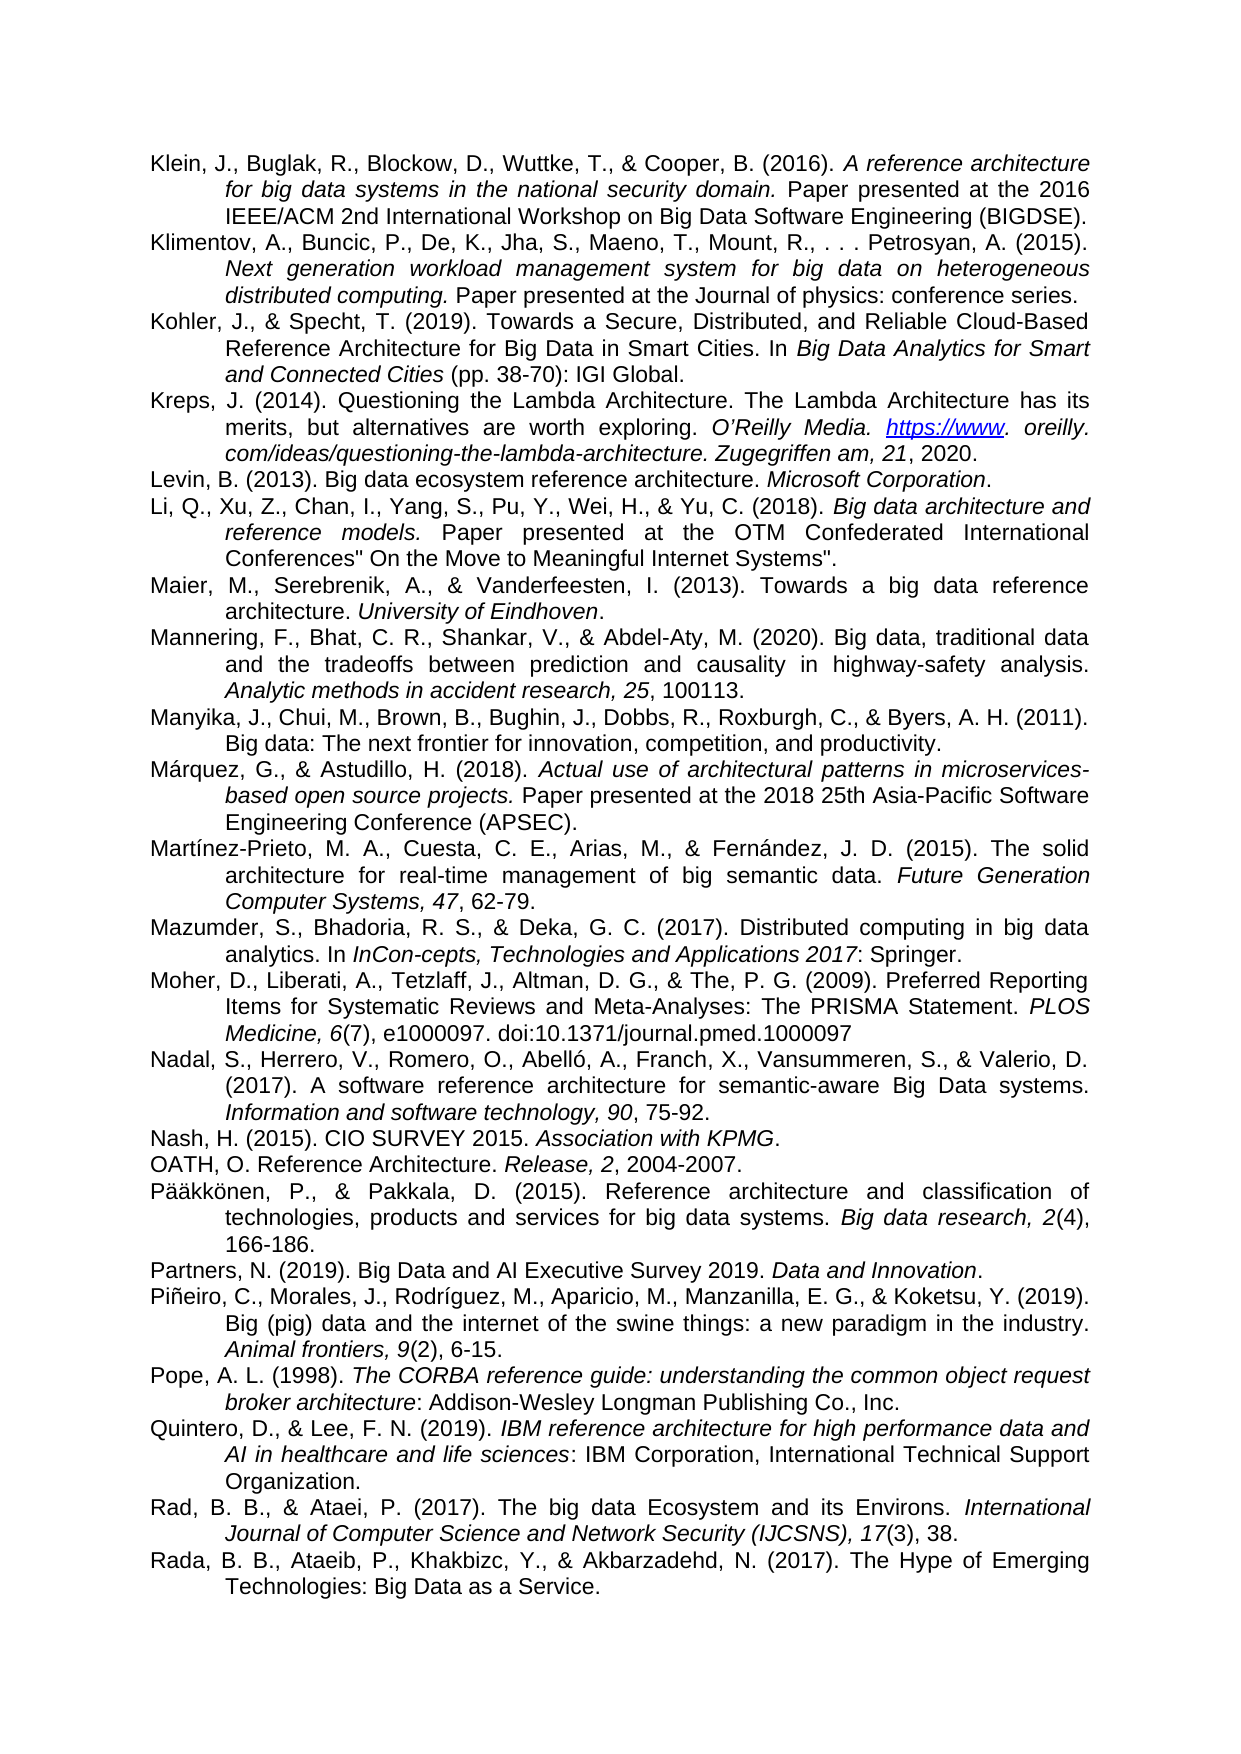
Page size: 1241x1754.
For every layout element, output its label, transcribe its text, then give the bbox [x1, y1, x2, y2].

text Levin, B. (2013). Big data ecosystem reference architecture. Microsoft Corporation. [150, 466, 1090, 493]
text OATH, O. Reference Architecture. Release, 2, 2004-2007. [150, 1151, 1090, 1178]
text Moher, D., Liberati, A., Tetzlaff, J., Altman, D. G., & The, P. G. (2009). Preferred Reporting Items for Systematic Reviews and Meta-Analyses: The PRISMA Statement. PLOS Medicine, 6(7), e1000097. doi:10.1371/journal.pmed.1000097 [150, 967, 1090, 1046]
text Rad, B. B., & Ataei, P. (2017). The big data Ecosystem and its Environs. International Journal of Computer Science and Network Security (IJCSNS), 17(3), 38. [150, 1494, 1090, 1547]
text Klimentov, A., Buncic, P., De, K., Jha, S., Maeno, T., Mount, R., . . . Petrosyan, A. (2015). Next generation workload management system for big data on heterogeneous distributed computing. Paper presented at the Journal of physics: conference series. [150, 229, 1090, 308]
text Nadal, S., Herrero, V., Romero, O., Abelló, A., Franch, X., Vansummeren, S., & Valerio, D. (2017). A software reference architecture for semantic-aware Big Data systems. Information and software technology, 90, 75-92. [150, 1046, 1090, 1125]
text Maier, M., Serebrenik, A., & Vanderfeesten, I. (2013). Towards a big data reference architecture. University of Eindhoven. [150, 572, 1090, 624]
text Partners, N. (2019). Big Data and AI Executive Survey 2019. Data and Innovation. [150, 1257, 1090, 1283]
text Mazumder, S., Bhadoria, R. S., & Deka, G. C. (2017). Distributed computing in big data analytics. In InCon-cepts, Technologies and Applications 2017: Springer. [150, 914, 1090, 967]
text Pääkkönen, P., & Pakkala, D. (2015). Reference architecture and classification of technologies, products and services for big data systems. Big data research, 2(4), 166-186. [150, 1178, 1090, 1257]
text Pope, A. L. (1998). The CORBA reference guide: understanding the common object request broker architecture: Addison-Wesley Longman Publishing Co., Inc. [150, 1362, 1090, 1415]
text Kohler, J., & Specht, T. (2019). Towards a Secure, Distributed, and Reliable Cloud-Based Reference Architecture for Big Data in Smart Cities. In Big Data Analytics for Smart and Connected Cities (pp. 38-70): IGI Global. [150, 308, 1090, 387]
text Manyika, J., Chui, M., Brown, B., Bughin, J., Dobbs, R., Roxburgh, C., & Byers, A. H. (2011). Big data: The next frontier for innovation, competition, and productivity. [150, 703, 1090, 756]
text Rada, B. B., Ataeib, P., Khakbizc, Y., & Akbarzadehd, N. (2017). The Hype of Emerging Technologies: Big Data as a Service. [150, 1547, 1090, 1599]
text Kreps, J. (2014). Questioning the Lambda Architecture. The Lambda Architecture has its merits, but alternatives are worth exploring. O’Reilly Media. https://www. oreilly. com/ideas/questioning-the-lambda-architecture. Zugegriffen am, 21, 2020. [150, 387, 1090, 466]
text Martínez-Prieto, M. A., Cuesta, C. E., Arias, M., & Fernández, J. D. (2015). The solid architecture for real-time management of big semantic data. Future Generation Computer Systems, 47, 62-79. [150, 835, 1090, 914]
text Li, Q., Xu, Z., Chan, I., Yang, S., Pu, Y., Wei, H., & Yu, C. (2018). Big data architecture and reference models. Paper presented at the OTM Confederated International Conferences" On the Move to Meaningful Internet Systems". [150, 493, 1090, 572]
text Piñeiro, C., Morales, J., Rodríguez, M., Aparicio, M., Manzanilla, E. G., & Koketsu, Y. (2019). Big (pig) data and the internet of the swine things: a new paradigm in the industry. Animal frontiers, 9(2), 6-15. [150, 1283, 1090, 1362]
text Quintero, D., & Lee, F. N. (2019). IBM reference architecture for high performance data and AI in healthcare and life sciences: IBM Corporation, International Technical Support Organization. [150, 1415, 1090, 1494]
text Nash, H. (2015). CIO SURVEY 2015. Association with KPMG. [150, 1125, 1090, 1151]
text Mannering, F., Bhat, C. R., Shankar, V., & Abdel-Aty, M. (2020). Big data, traditional data and the tradeoffs between prediction and causality in highway-safety analysis. Analytic methods in accident research, 25, 100113. [150, 624, 1090, 703]
text Klein, J., Buglak, R., Blockow, D., Wuttke, T., & Cooper, B. (2016). A reference architecture for big data systems in the national security domain. Paper presented at the 2016 IEEE/ACM 2nd International Workshop on Big Data Software Engineering (BIGDSE). [150, 150, 1090, 229]
text Márquez, G., & Astudillo, H. (2018). Actual use of architectural patterns in microservices-based open source projects. Paper presented at the 2018 25th Asia-Pacific Software Engineering Conference (APSEC). [150, 756, 1090, 835]
